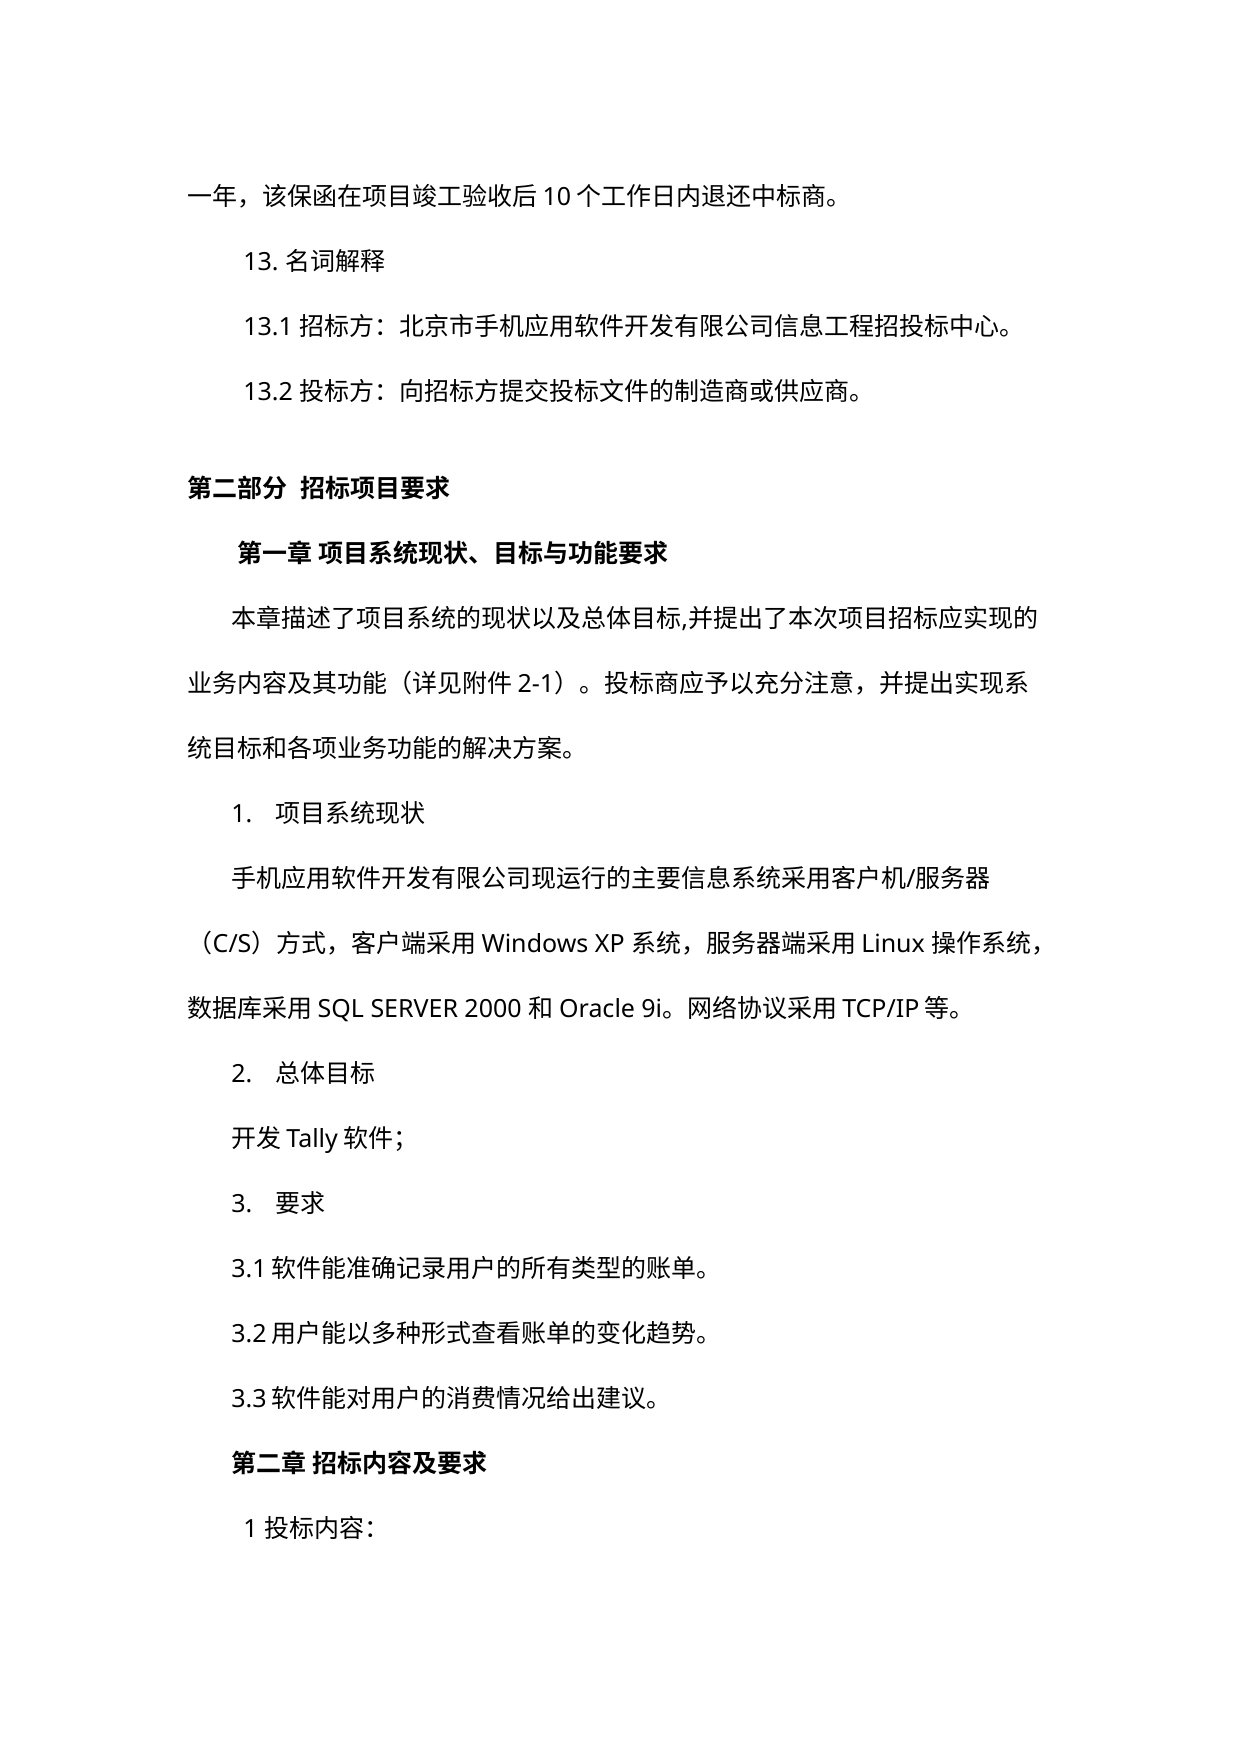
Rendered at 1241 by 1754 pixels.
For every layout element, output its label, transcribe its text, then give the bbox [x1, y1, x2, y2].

list 本章描述了项目系统的现状以及总体目标,并提出了本次项目招标应实现的业务内容及其功能（详见附件2-1）。投标商应予以充分注意，并提出实现系统目标和各项业务功能的解决方案。 [187, 584, 1053, 779]
list 开发Tally软件； [187, 1104, 1053, 1169]
list 13. 名词解释 13.1 招标方：北京市手机应用软件开发有限公司信息工程招投标中心。 13.2 投标方：向招标方提交投标文件的制造商或供应商。 [187, 227, 1053, 422]
list 3.1软件能准确记录用户的所有类型的账单。 [187, 1234, 1053, 1299]
list 要求 [231, 1169, 1053, 1234]
list 总体目标 [231, 1039, 1053, 1104]
list 手机应用软件开发有限公司现运行的主要信息系统采用客户机/服务器（C/S）方式，客户端采用Windows XP 系统，服务器端采用Linux 操作系统，数据库采用SQL SERVER 2000 和 Oracle 9i。网络协议采用TCP/IP等。 [187, 844, 1053, 1039]
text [187, 162, 1053, 227]
list 3.3软件能对用户的消费情况给出建议。 第二章 招标内容及要求 [187, 1364, 1053, 1494]
list 项目系统现状 [231, 779, 1053, 844]
text 1 投标内容： [187, 1494, 1053, 1559]
list 招标项目要求 [187, 454, 1053, 519]
list 第一章 项目系统现状、目标与功能要求 [187, 519, 1053, 584]
list 3.2用户能以多种形式查看账单的变化趋势。 [187, 1299, 1053, 1364]
